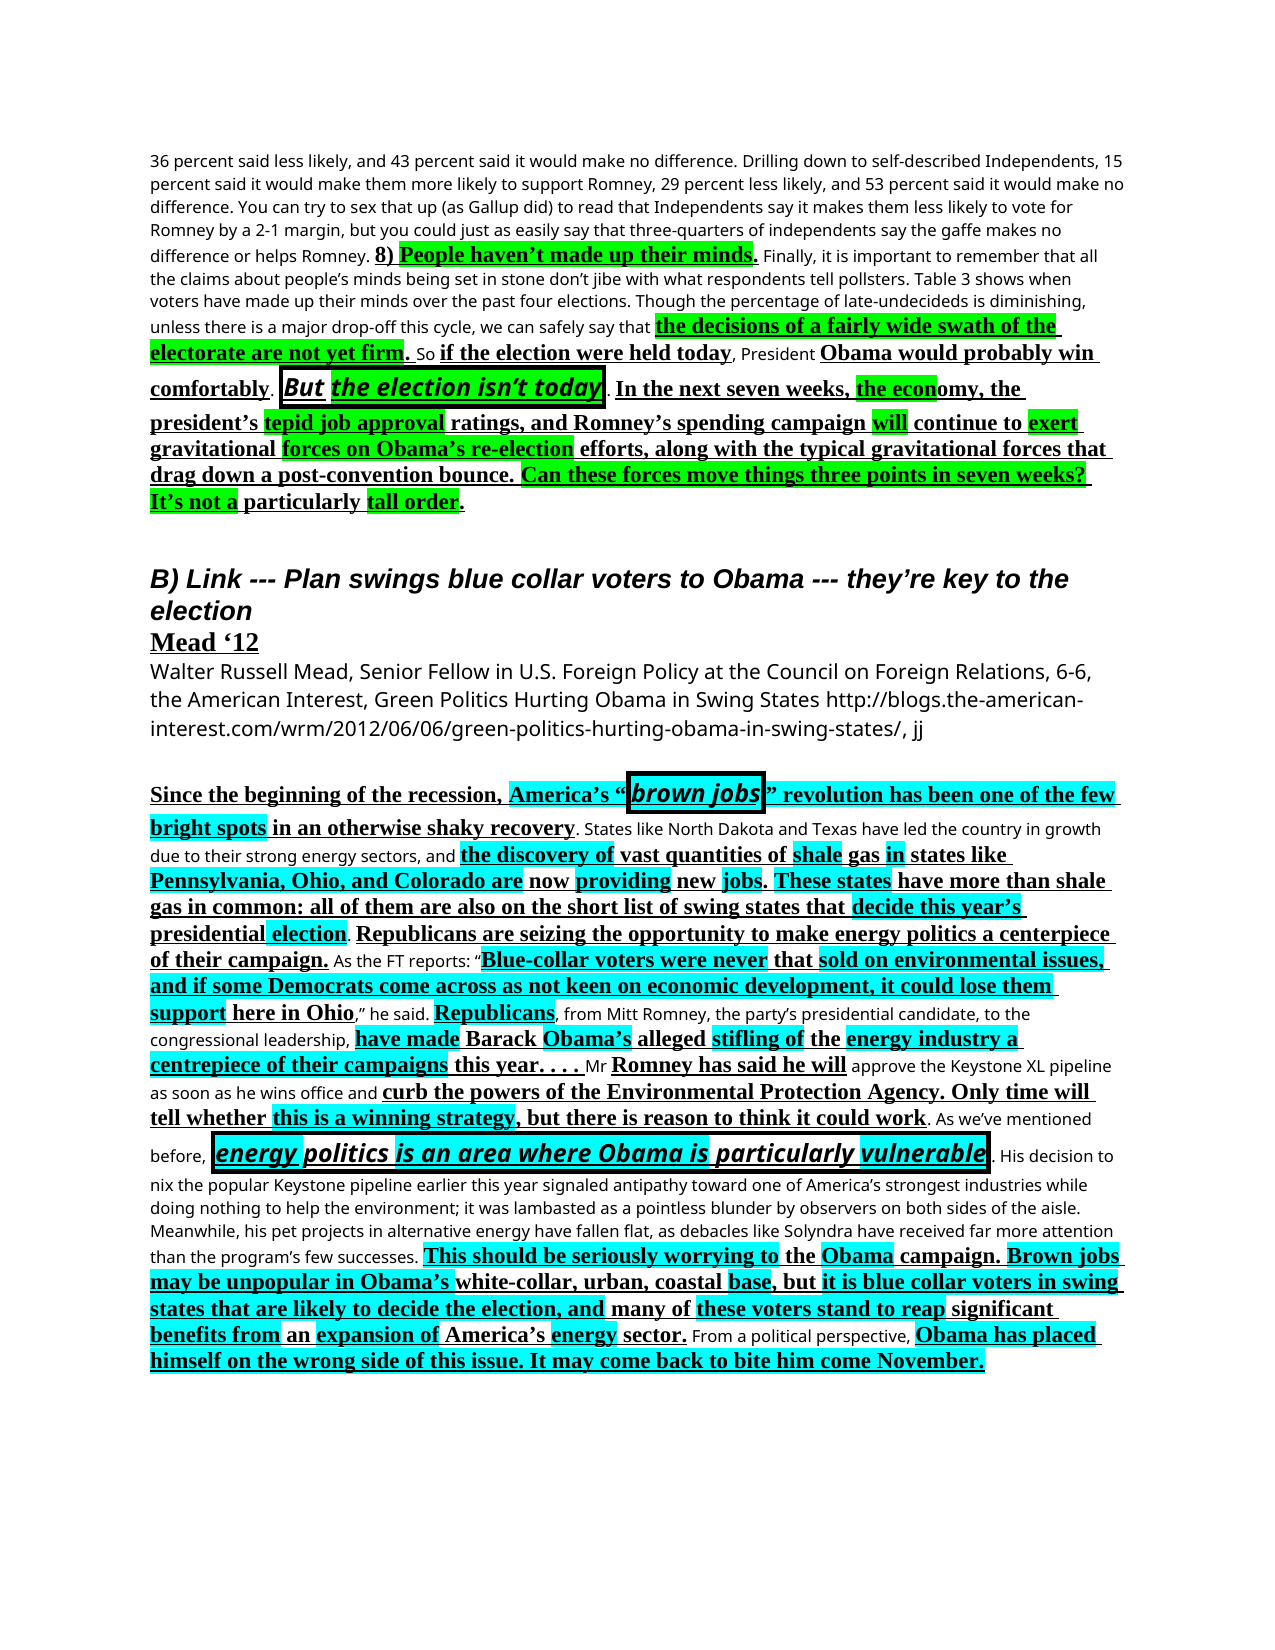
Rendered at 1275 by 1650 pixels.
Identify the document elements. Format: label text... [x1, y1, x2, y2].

text B) Link --- Plan swings blue collar voters to Obama --- they’re key to the election [150, 563, 1125, 626]
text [150, 150, 1125, 514]
text Walter Russell Mead, Senior Fellow in U.S. Foreign Policy at the Council on Foreign Relations, 6-6, the American Interest, Green Politics Hurting Obama in Swing States http://blogs.the-american-interest.com/wrm/2012/06/06/green-politics-hurting-obama-in-swing-states/, jj [150, 657, 1125, 742]
text Mead ‘12 [150, 626, 1125, 657]
text Since the beginning of the recession, America’s “brown jobs” revolution has been one of the few bright spots in an otherwise shaky recovery. States like North Dakota and Texas have led the country in growth due to their strong energy sectors, and the discovery of vast quantities of shale gas in states like Pennsylvania, Ohio, and Colorado are now providing new jobs. These states have more than shale gas in common: all of them are also on the short list of swing states that decide this year’s presidential election. Republicans are seizing the opportunity to make energy politics a centerpiece of their campaign. As the FT reports: “Blue-collar voters were never that sold on environmental issues, and if some Democrats come across as not keen on economic development, it could lose them support here in Ohio,” he said. Republicans, from Mitt Romney, the party’s presidential candidate, to the congressional leadership, have made Barack Obama’s alleged stifling of the energy industry a centrepiece of their campaigns this year. . . . Mr Romney has said he will approve the Keystone XL pipeline as soon as he wins office and curb the powers of the Environmental Protection Agency. Only time will tell whether this is a winning strategy, but there is reason to think it could work. As we’ve mentioned before, energy politics is an area where Obama is particularly vulnerable. His decision to nix the popular Keystone pipeline earlier this year signaled antipathy toward one of America’s strongest industries while doing nothing to help the environment; it was lambasted as a pointless blunder by observers on both sides of the aisle. Meanwhile, his pet projects in alternative energy have fallen flat, as debacles like Solyndra have received far more attention than the program’s few successes. This should be seriously worrying to the Obama campaign. Brown jobs may be unpopular in Obama’s white-collar, urban, coastal base, but it is blue collar voters in swing states that are likely to decide the election, and many of these voters stand to reap significant benefits from an expansion of America’s energy sector. From a political perspective, Obama has placed himself on the wrong side of this issue. It may come back to bite him come November. [150, 771, 1125, 1374]
